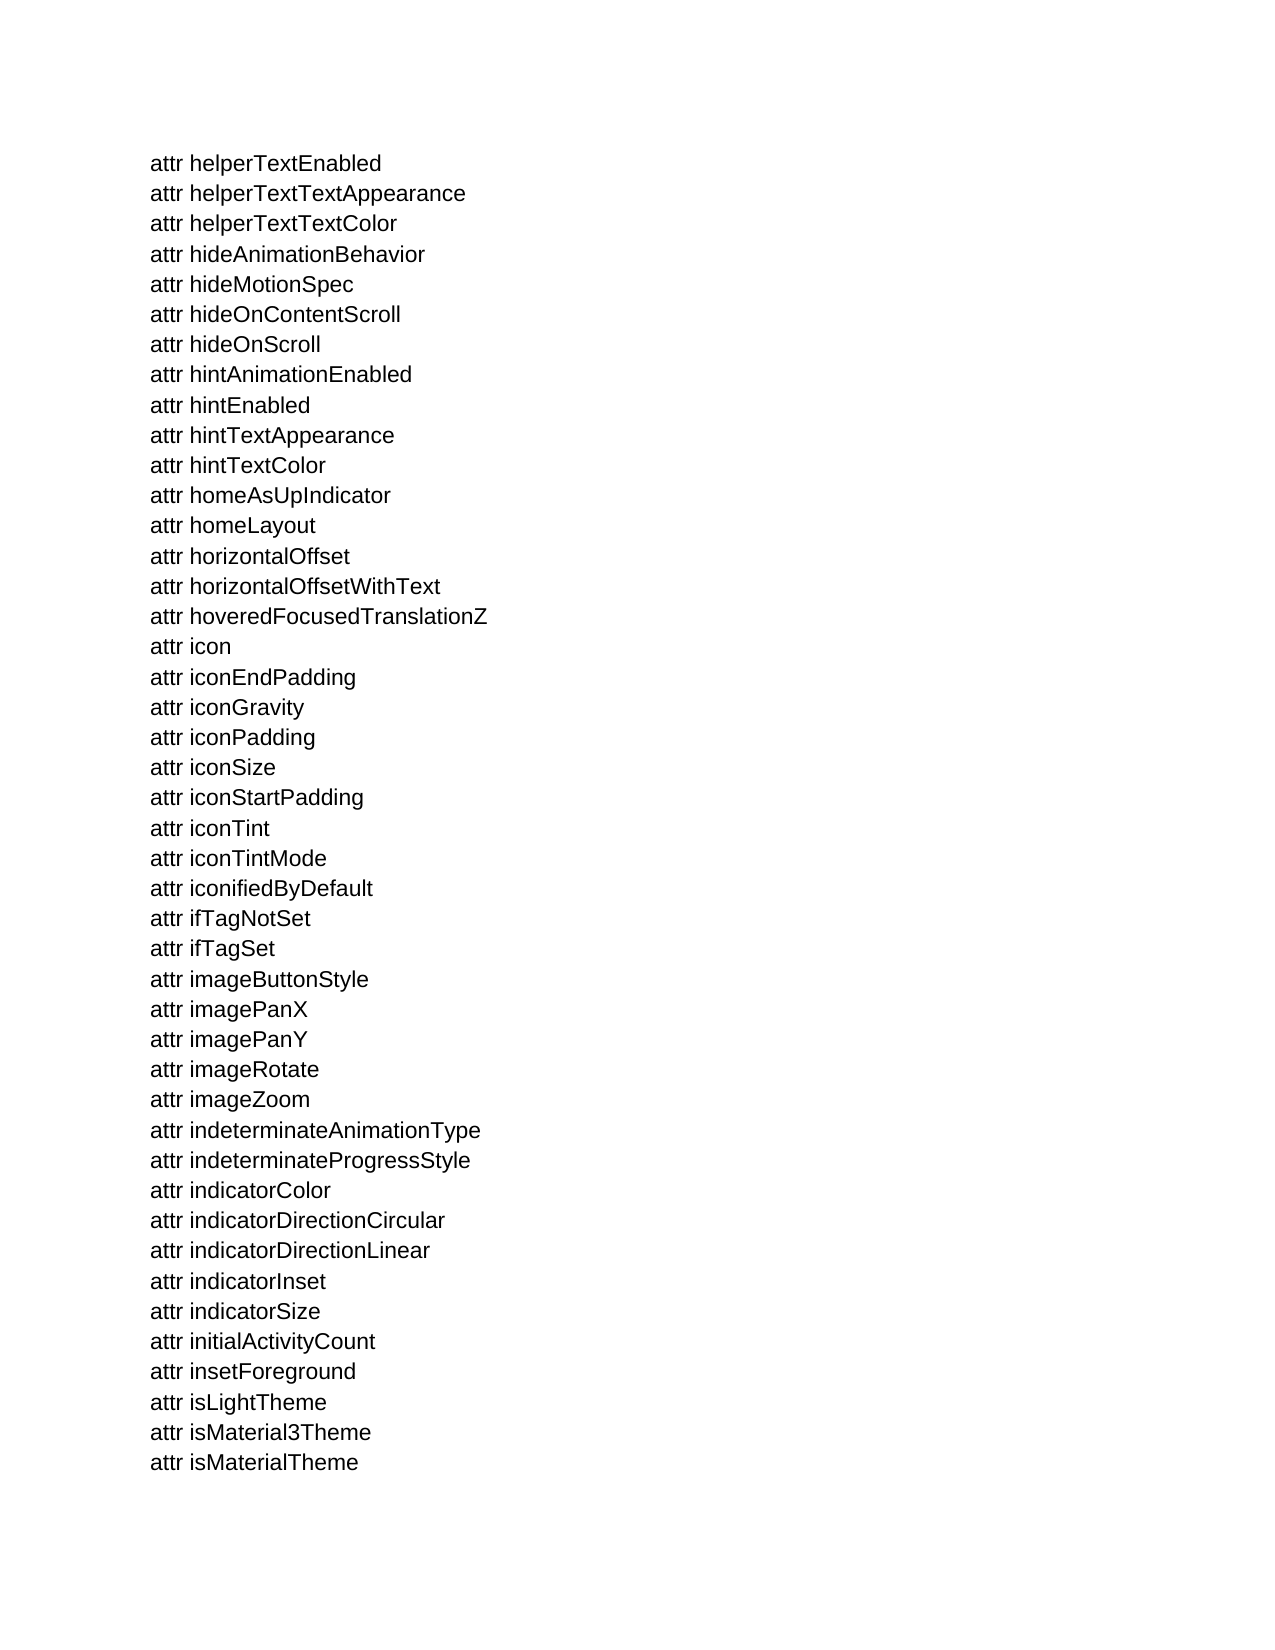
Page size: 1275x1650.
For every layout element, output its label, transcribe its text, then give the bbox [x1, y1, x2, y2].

text attr horizontalOffset [150, 543, 1125, 569]
text attr initialActivityCount [150, 1328, 1125, 1354]
text attr imageZoom [150, 1086, 1125, 1113]
text attr iconifiedByDefault [150, 875, 1125, 901]
text attr iconTint [150, 814, 1125, 841]
text attr iconTintMode [150, 845, 1125, 871]
text attr indeterminateAnimationType [150, 1117, 1125, 1143]
text attr iconPadding [150, 724, 1125, 750]
text attr indicatorColor [150, 1177, 1125, 1203]
text attr imageRotate [150, 1056, 1125, 1083]
text attr isLightTheme [150, 1388, 1125, 1415]
text attr isMaterialTheme [150, 1449, 1125, 1475]
text attr hintTextAppearance [150, 422, 1125, 448]
text attr isMaterial3Theme [150, 1419, 1125, 1445]
text attr indicatorDirectionLinear [150, 1237, 1125, 1264]
text attr indeterminateProgressStyle [150, 1147, 1125, 1173]
text attr hideMotionSpec [150, 271, 1125, 297]
text attr iconStartPadding [150, 784, 1125, 811]
text attr ifTagSet [150, 935, 1125, 962]
text attr imagePanY [150, 1026, 1125, 1052]
text attr indicatorSize [150, 1298, 1125, 1324]
text attr hideOnScroll [150, 331, 1125, 358]
text attr indicatorDirectionCircular [150, 1207, 1125, 1234]
text attr imagePanX [150, 996, 1125, 1022]
text attr iconGravity [150, 694, 1125, 720]
text attr hintAnimationEnabled [150, 361, 1125, 388]
text attr ifTagNotSet [150, 905, 1125, 932]
text attr helperTextTextColor [150, 210, 1125, 237]
text attr icon [150, 633, 1125, 660]
text attr hintEnabled [150, 392, 1125, 418]
text attr helperTextEnabled [150, 150, 1125, 176]
text attr hideOnContentScroll [150, 301, 1125, 327]
text attr imageButtonStyle [150, 966, 1125, 992]
text attr iconSize [150, 754, 1125, 781]
text attr hideAnimationBehavior [150, 241, 1125, 267]
text attr homeLayout [150, 512, 1125, 539]
text attr indicatorInset [150, 1268, 1125, 1294]
text attr hintTextColor [150, 452, 1125, 478]
text attr iconEndPadding [150, 663, 1125, 690]
text attr horizontalOffsetWithText [150, 573, 1125, 599]
text attr helperTextTextAppearance [150, 180, 1125, 207]
text attr hoveredFocusedTranslationZ [150, 603, 1125, 629]
text attr homeAsUpIndicator [150, 482, 1125, 509]
text attr insetForeground [150, 1358, 1125, 1385]
